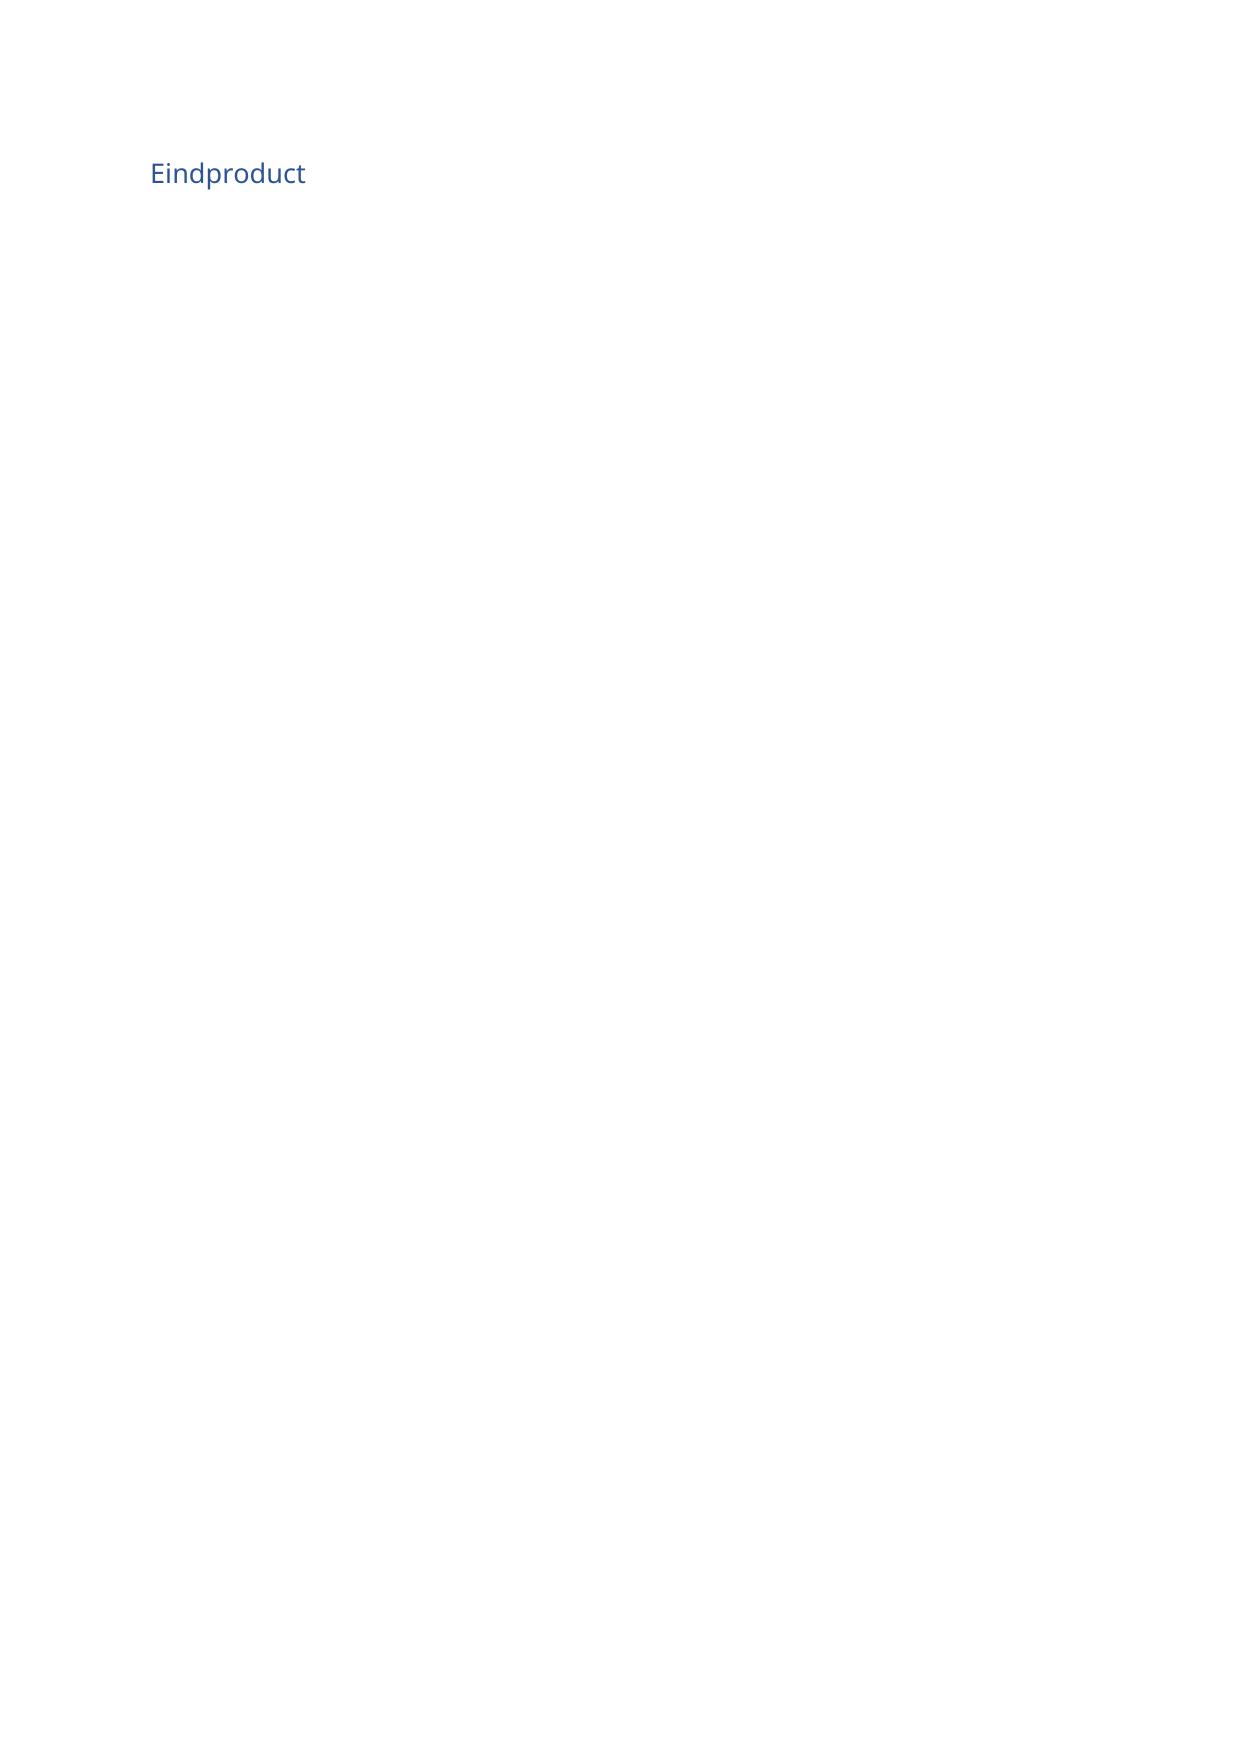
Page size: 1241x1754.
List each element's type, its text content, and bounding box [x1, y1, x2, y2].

subtitle Eindproduct [150, 154, 1090, 191]
